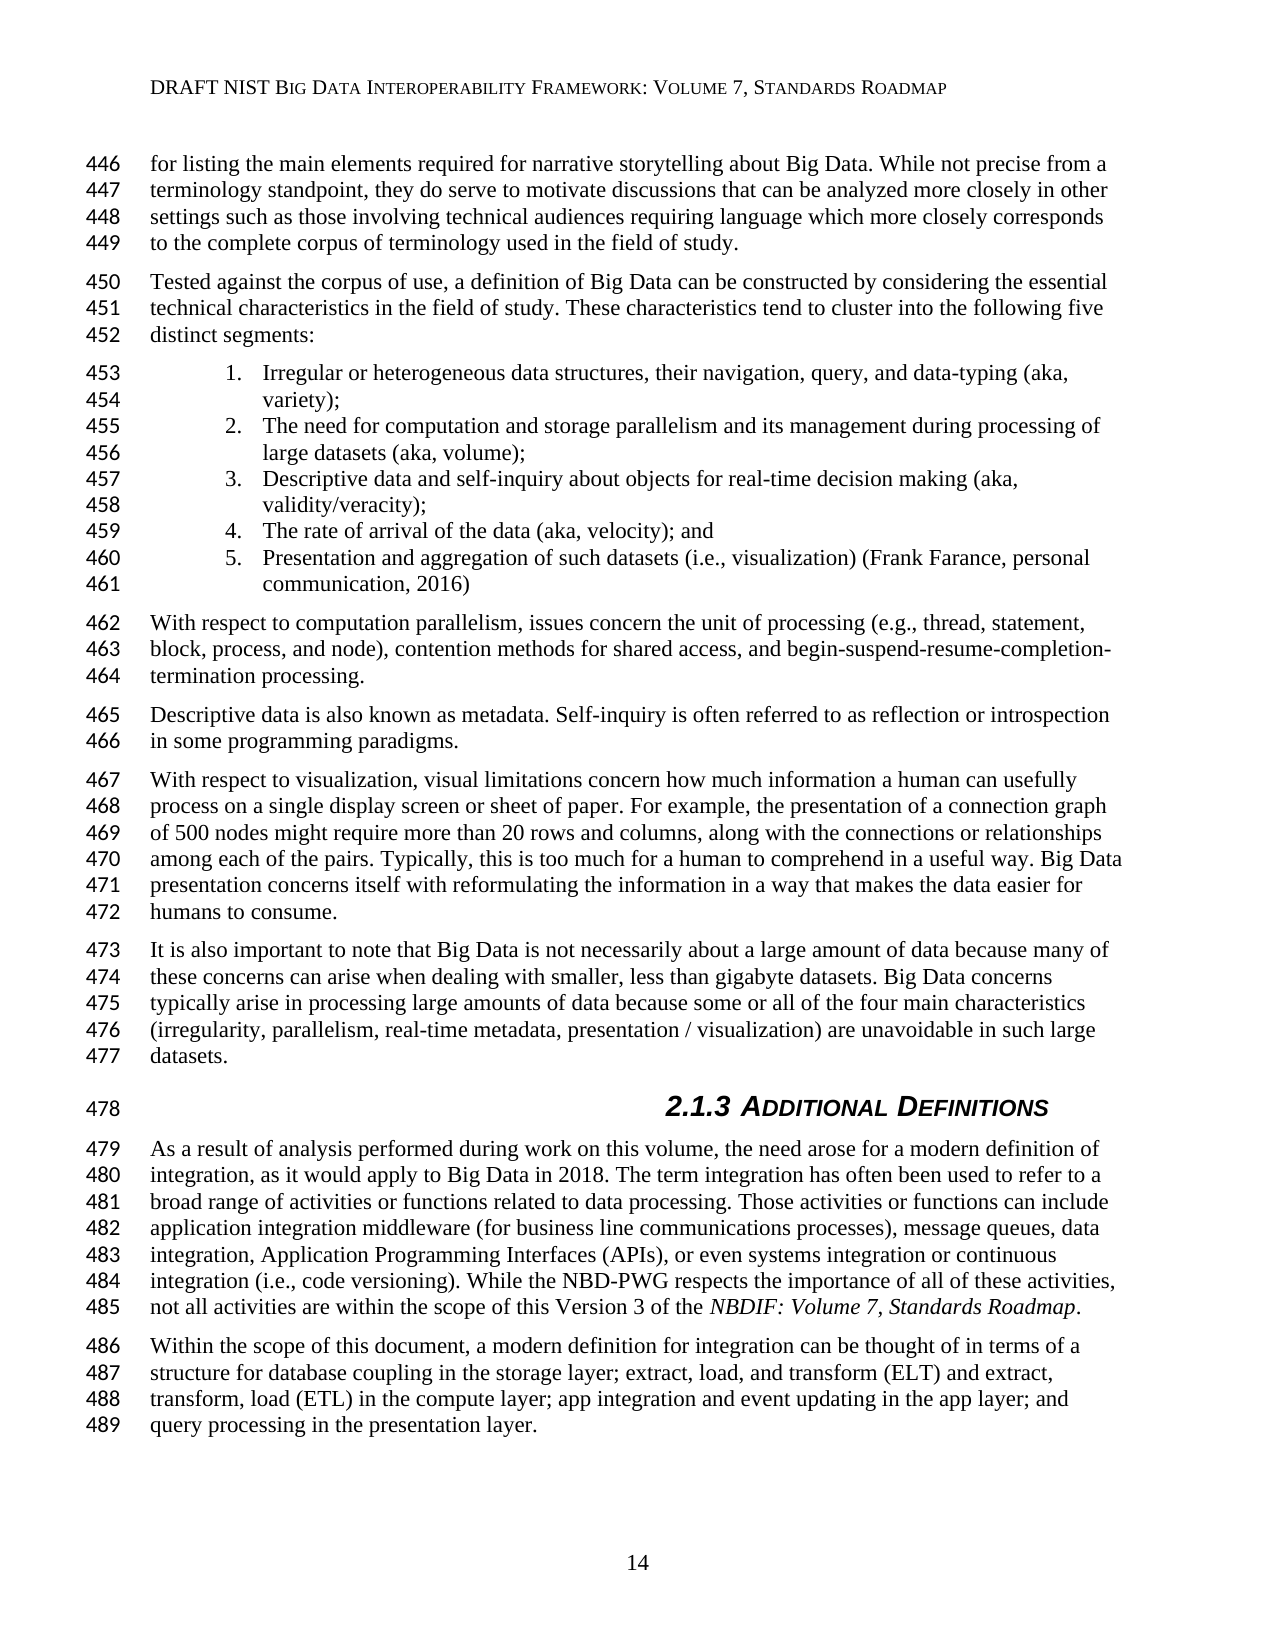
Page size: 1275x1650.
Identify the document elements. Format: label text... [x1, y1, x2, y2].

list The need for computation and storage parallelism and its management during processing of large datasets (aka, volume); [225, 412, 1125, 465]
text It is also important to note that Big Data is not necessarily about a large amount of data because many of these concerns can arise when dealing with smaller, less than gigabyte datasets. Big Data concerns typically arise in processing large amounts of data because some or all of the four main characteristics (irregularity, parallelism, real-time metadata, presentation / visualization) are unavoidable in such large datasets. [150, 937, 1125, 1068]
list Descriptive data and self-inquiry about objects for real-time decision making (aka, validity/veracity); [225, 465, 1125, 518]
text Descriptive data is also known as metadata. Self-inquiry is often referred to as reflection or introspection in some programming paradigms. [150, 701, 1125, 753]
text With respect to visualization, visual limitations concern how much information a human can usefully process on a single display screen or sheet of paper. For example, the presentation of a connection graph of 500 nodes might require more than 20 rows and columns, along with the connections or relationships among each of the pairs. Typically, this is too much for a human to comprehend in a useful way. Big Data presentation concerns itself with reformulating the information in a way that makes the data easier for humans to consume. [150, 766, 1125, 924]
text Within the scope of this document, a modern definition for integration can be thought of in terms of a structure for database coupling in the storage layer; extract, load, and transform (ELT) and extract, transform, load (ETL) in the compute layer; app integration and event updating in the app layer; and query processing in the presentation layer. [150, 1332, 1125, 1438]
text With respect to computation parallelism, issues concern the unit of processing (e.g., thread, statement, block, process, and node), contention methods for shared access, and begin-suspend-resume-completion-termination processing. [150, 609, 1125, 688]
subtitle Additional Definitions [666, 1089, 1125, 1123]
list Presentation and aggregation of such datasets (i.e., visualization) (Frank Farance, personal communication, 2016) [225, 544, 1125, 597]
list Irregular or heterogeneous data structures, their navigation, query, and data-typing (aka, variety); [225, 359, 1125, 412]
text As a result of analysis performed during work on this volume, the need arose for a modern definition of integration, as it would apply to Big Data in 2018. The term integration has often been used to refer to a broad range of activities or functions related to data processing. Those activities or functions can include application integration middleware (for business line communications processes), message queues, data integration, Application Programming Interfaces (APIs), or even systems integration or continuous integration (i.e., code versioning). While the NBD-PWG respects the importance of all of these activities, not all activities are within the scope of this Version 3 of the NBDIF: Volume 7, Standards Roadmap. [150, 1135, 1125, 1320]
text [150, 150, 1125, 255]
text Tested against the corpus of use, a definition of Big Data can be constructed by considering the essential technical characteristics in the field of study. These characteristics tend to cluster into the following five distinct segments: [150, 268, 1125, 347]
list The rate of arrival of the data (aka, velocity); and [225, 518, 1125, 544]
